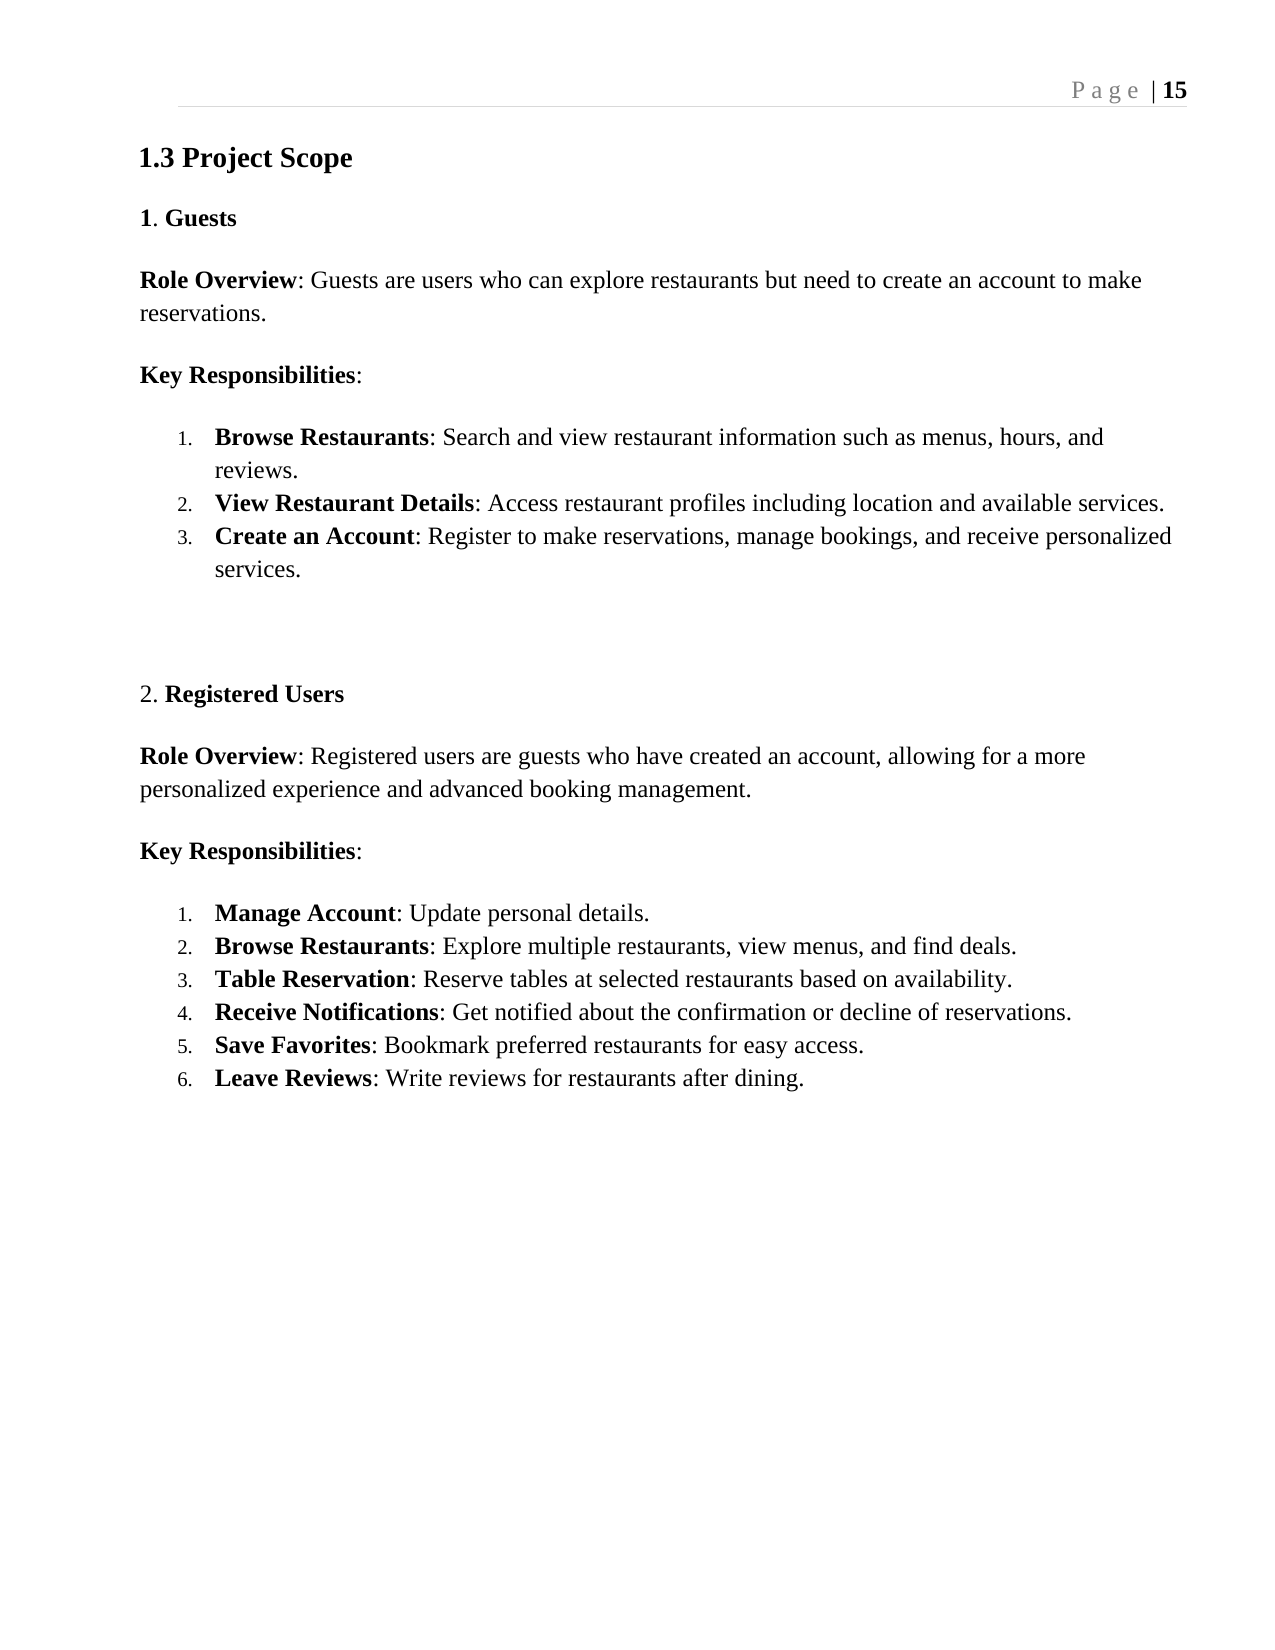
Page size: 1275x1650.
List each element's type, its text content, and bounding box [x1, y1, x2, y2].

text Role Overview: Guests are users who can explore restaurants but need to create an account to make reservations. [139, 265, 1187, 327]
list View Restaurant Details: Access restaurant profiles including location and available services. [177, 488, 1187, 517]
list Table Reservation: Reserve tables at selected restaurants based on availability. [177, 964, 1187, 993]
list Save Favorites: Bookmark preferred restaurants for easy access. [177, 1030, 1187, 1059]
list Create an Account: Register to make reservations, manage bookings, and receive personalized services. [177, 521, 1187, 583]
list Leave Reviews: Write reviews for restaurants after dining. [177, 1063, 1187, 1092]
list Browse Restaurants: Search and view restaurant information such as menus, hours, and reviews. [177, 422, 1187, 484]
text Key Responsibilities: [139, 836, 1187, 865]
list Manage Account: Update personal details. [177, 898, 1187, 927]
text 2. Registered Users [139, 679, 1187, 707]
text Key Responsibilities: [139, 360, 1187, 389]
list Receive Notifications: Get notified about the confirmation or decline of reservations. [177, 997, 1187, 1026]
text Role Overview: Registered users are guests who have created an account, allowing for a more personalized experience and advanced booking management. [139, 741, 1187, 803]
text 1. Guests [139, 203, 1187, 231]
subtitle 1.3 Project Scope [138, 140, 1188, 173]
list Browse Restaurants: Explore multiple restaurants, view menus, and find deals. [177, 931, 1187, 960]
